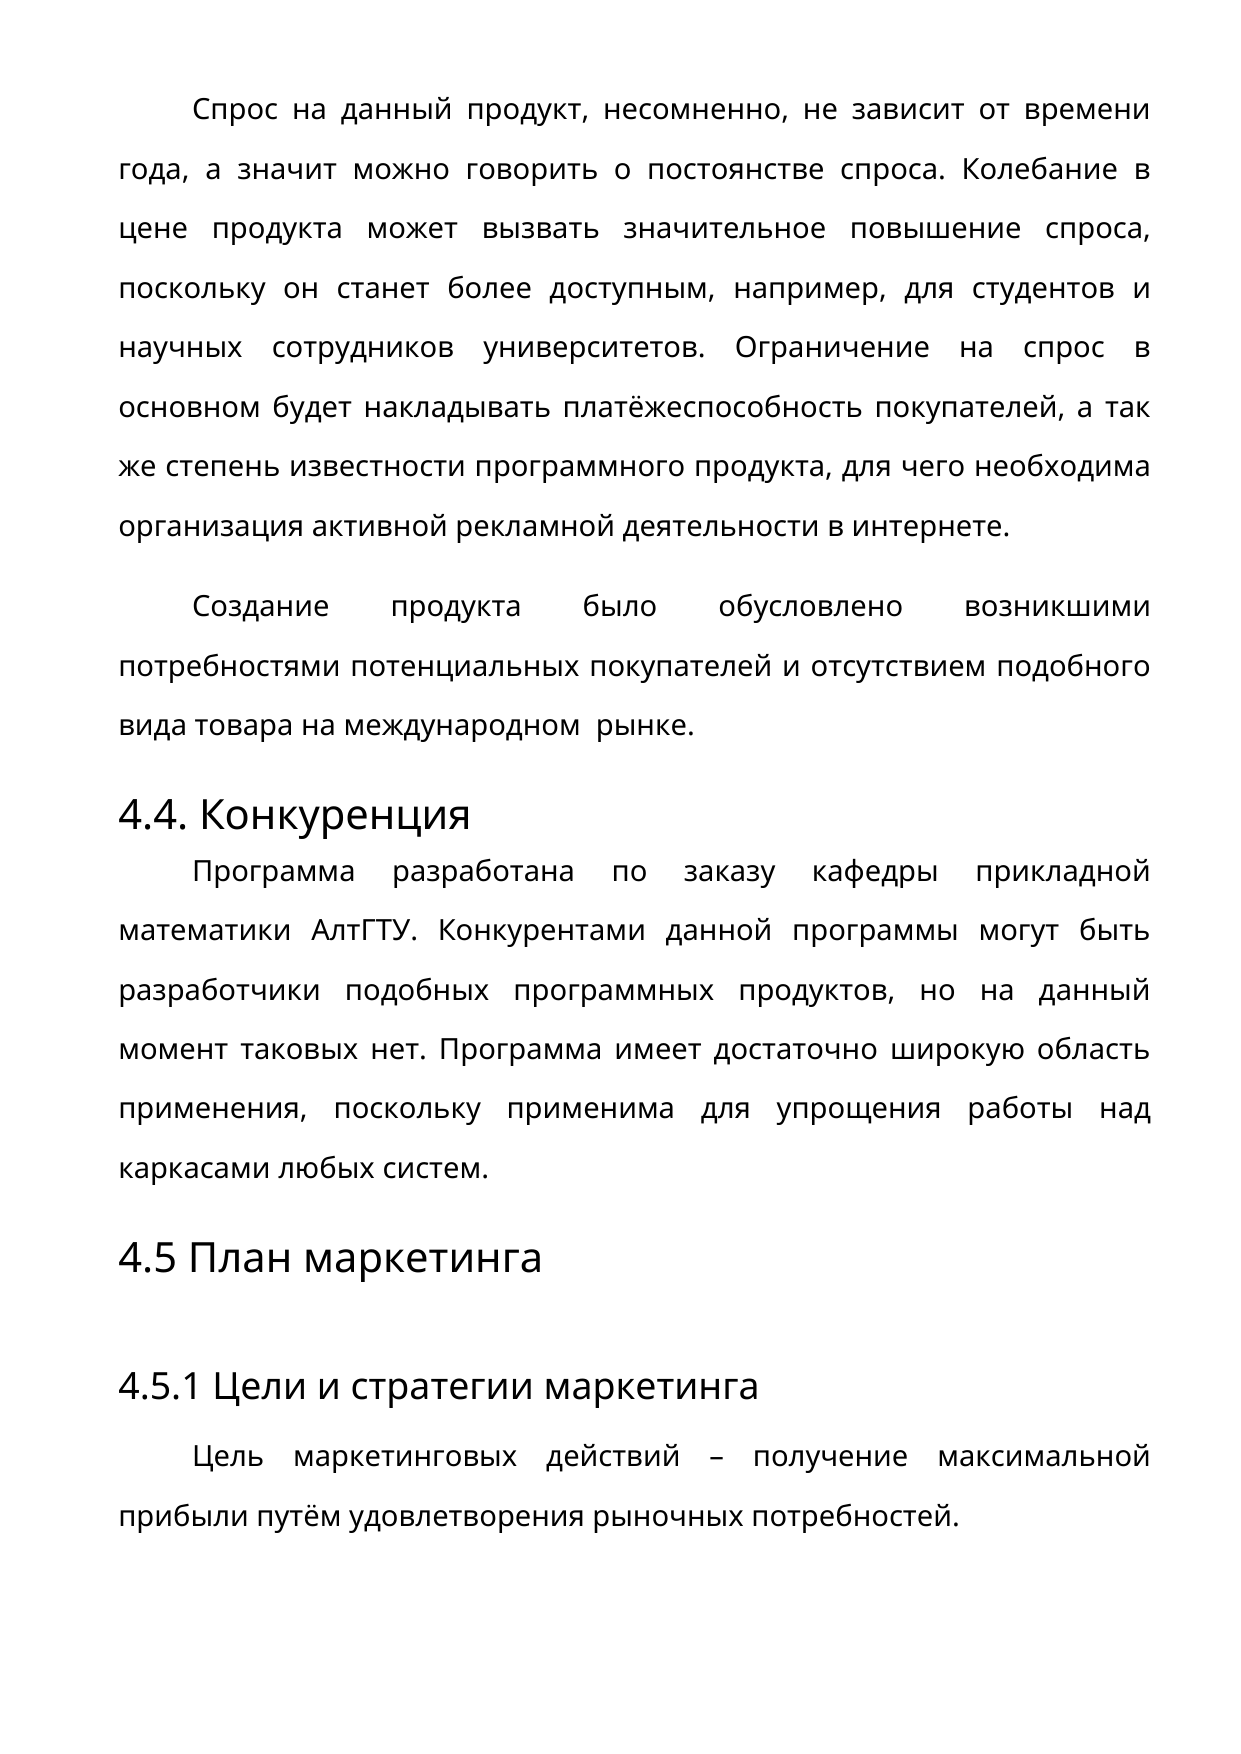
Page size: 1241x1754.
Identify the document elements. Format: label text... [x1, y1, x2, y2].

subtitle 4.5.1 Цели и стратегии маркетинга [118, 1359, 1152, 1410]
text Цель маркетинговых действий – получение максимальной прибыли путём удовлетворения рыночных потребностей. [118, 1436, 1152, 1535]
text Программа разработана по заказу кафедры прикладной математики АлтГТУ. Конкурентами данной программы могут быть разработчики подобных программных продуктов, но на данный момент таковых нет. Программа имеет достаточно широкую область применения, поскольку применима для упрощения работы над каркасами любых систем. [118, 850, 1152, 1187]
subtitle 4.5 План маркетинга [118, 1227, 1152, 1284]
subtitle 4.4. Конкуренция [118, 784, 1152, 841]
text Спрос на данный продукт, несомненно, не зависит от времени года, а значит можно говорить о постоянстве спроса. Колебание в цене продукта может вызвать значительное повышение спроса, поскольку он станет более доступным, например, для студентов и научных сотрудников университетов. Ограничение на спрос в основном будет накладывать платёжеспособность покупателей, а так же степень известности программного продукта, для чего необходима организация активной рекламной деятельности в интернете. [118, 89, 1152, 545]
text Создание продукта было обусловлено возникшими потребностями потенциальных покупателей и отсутствием подобного вида товара на международном рынке. [118, 585, 1152, 744]
